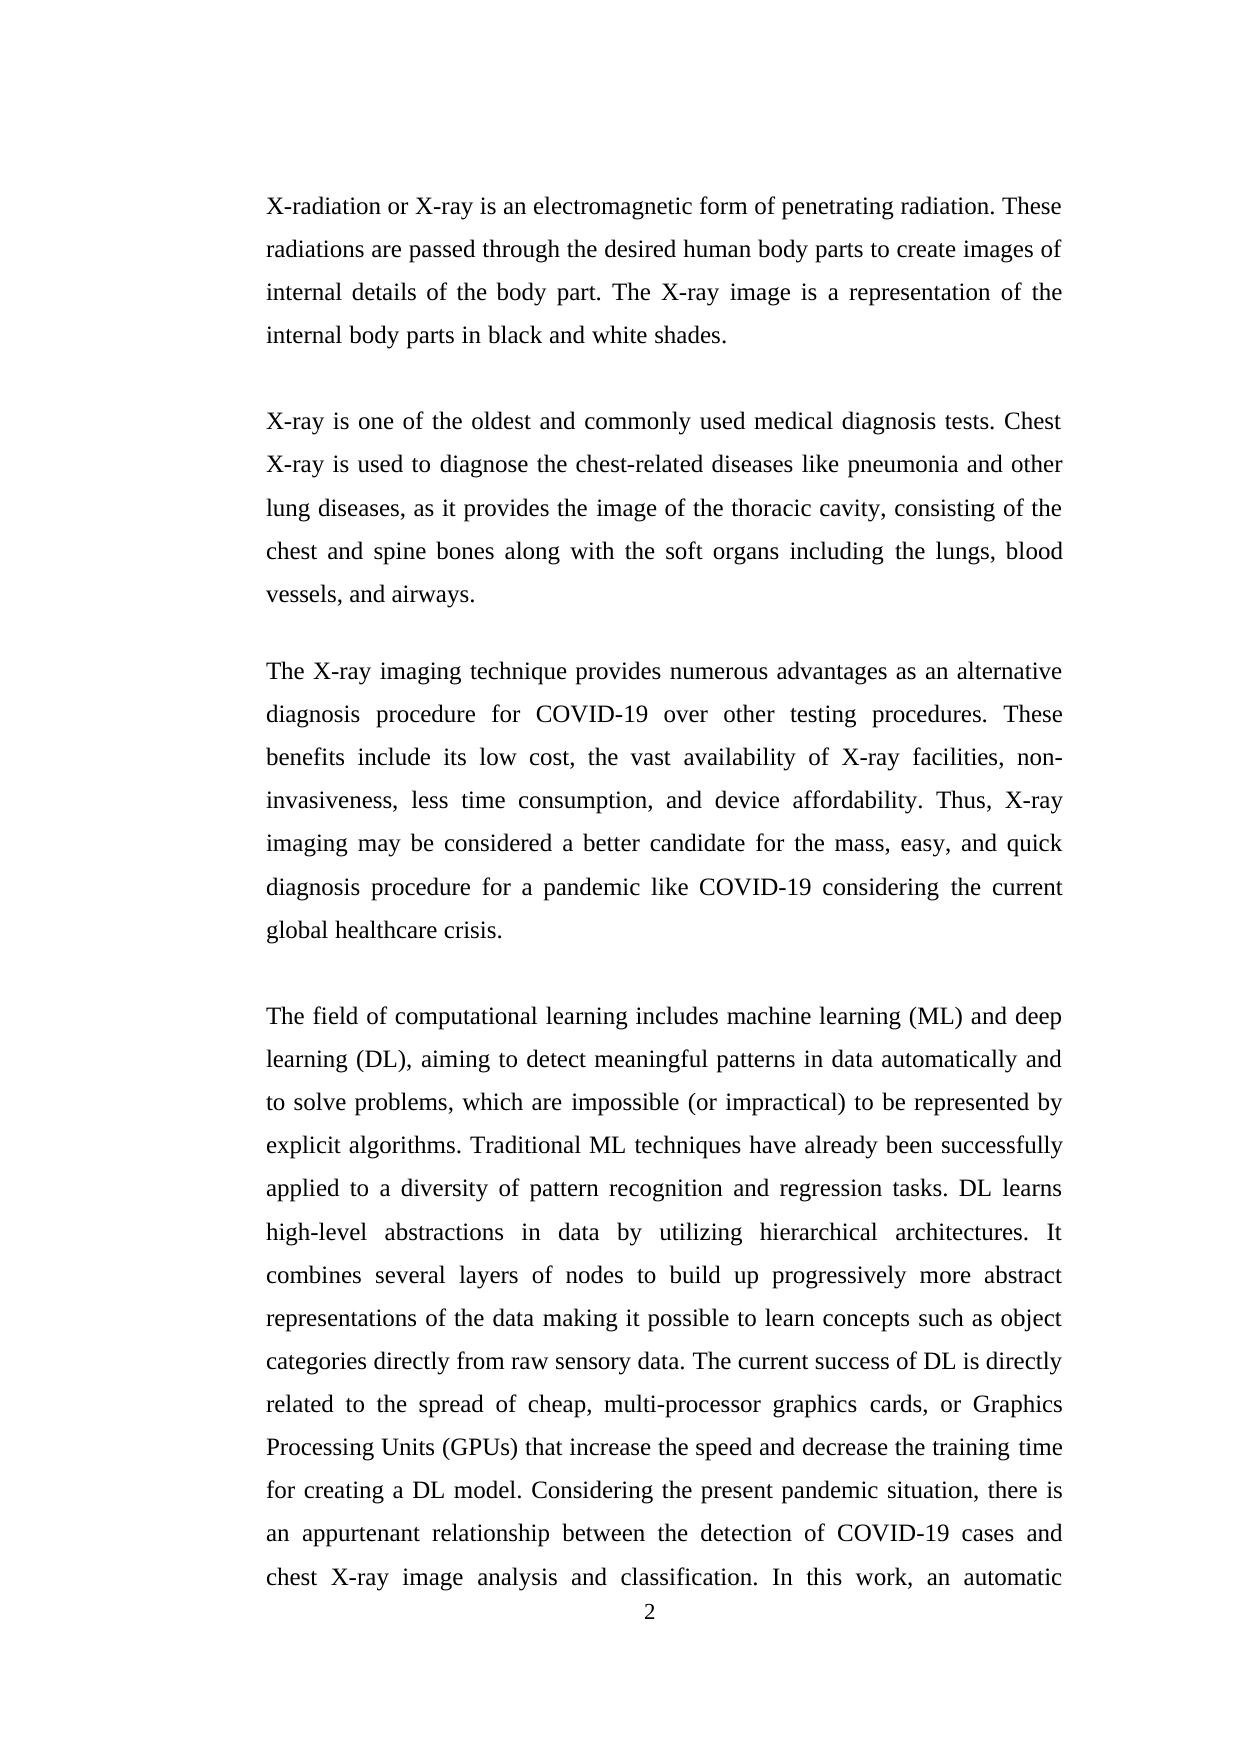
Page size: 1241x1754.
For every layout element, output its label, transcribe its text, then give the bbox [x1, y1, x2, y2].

text The X-ray imaging technique provides numerous advantages as an alternative diagnosis procedure for COVID-19 over other testing procedures. These benefits include its low cost, the vast availability of X-ray facilities, non-invasiveness, less time consumption, and device affordability. Thus, X-ray imaging may be considered a better candidate for the mass, easy, and quick diagnosis procedure for a pandemic like COVID-19 considering the current global healthcare crisis. [266, 656, 1063, 943]
text X-ray is one of the oldest and commonly used medical diagnosis tests. Chest X-ray is used to diagnose the chest-related diseases like pneumonia and other lung diseases, as it provides the image of the thoracic cavity, consisting of the chest and spine bones along with the soft organs including the lungs, blood vessels, and airways. [266, 406, 1063, 608]
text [266, 1001, 1063, 1590]
text X-radiation or X-ray is an electromagnetic form of penetrating radiation. These radiations are passed through the desired human body parts to create images of internal details of the body part. The X-ray image is a representation of the internal body parts in black and white shades. [266, 191, 1063, 349]
